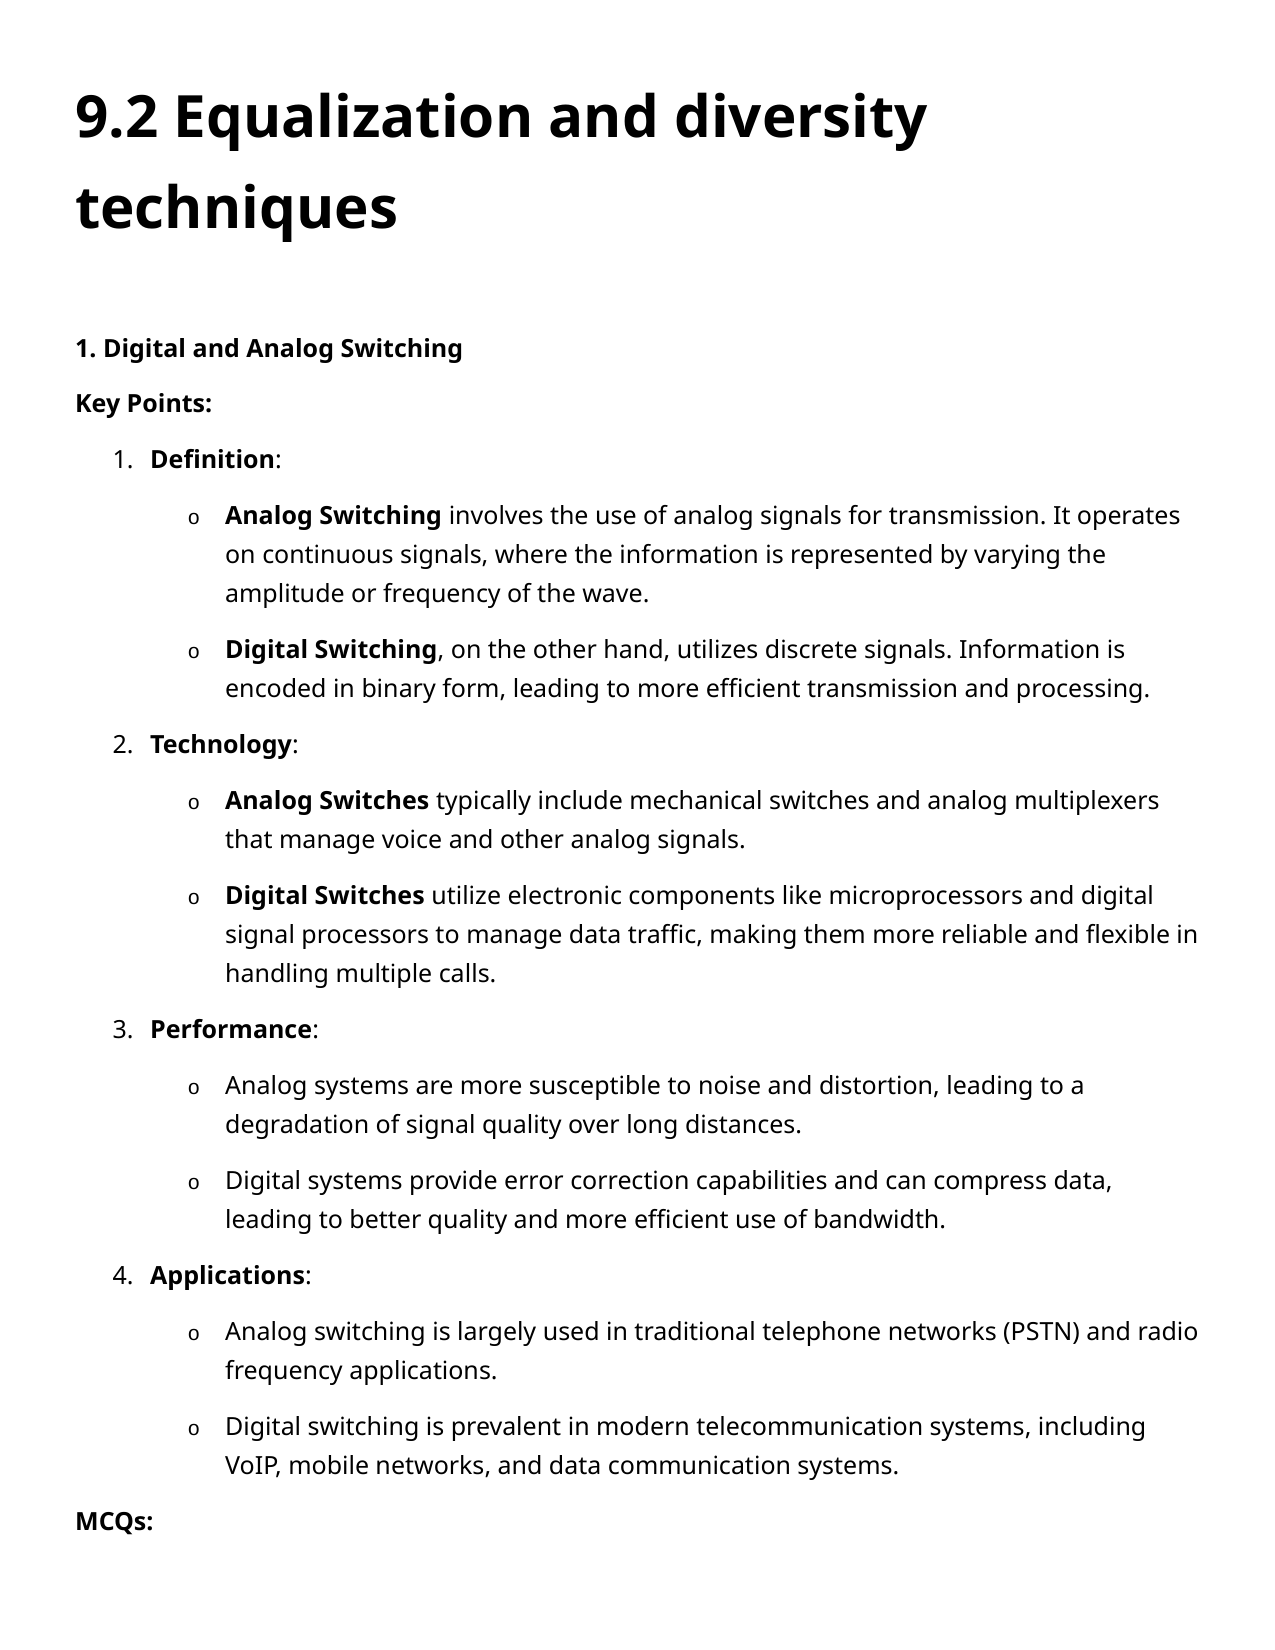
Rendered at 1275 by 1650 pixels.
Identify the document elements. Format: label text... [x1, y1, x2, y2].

list Analog Switches typically include mechanical switches and analog multiplexers that manage voice and other analog signals. [187, 783, 1200, 856]
list Technology: [112, 727, 1200, 761]
text MCQs: [75, 1503, 1200, 1538]
text 9.2 Equalization and diversity techniques [75, 75, 1200, 246]
list Applications: [112, 1258, 1200, 1292]
list Analog systems are more susceptible to noise and distortion, leading to a degradation of signal quality over long distances. [187, 1068, 1200, 1141]
text 1. Digital and Analog Switching [75, 330, 1200, 364]
list Definition: [112, 442, 1200, 476]
list Digital Switching, on the other hand, utilizes discrete signals. Information is encoded in binary form, leading to more efficient transmission and processing. [187, 632, 1200, 705]
list Digital Switches utilize electronic components like microprocessors and digital signal processors to manage data traffic, making them more reliable and flexible in handling multiple calls. [187, 878, 1200, 990]
list Analog Switching involves the use of analog signals for transmission. It operates on continuous signals, where the information is represented by varying the amplitude or frequency of the wave. [187, 498, 1200, 610]
list Digital switching is prevalent in modern telecommunication systems, including VoIP, mobile networks, and data communication systems. [187, 1408, 1200, 1482]
list Performance: [112, 1012, 1200, 1046]
text Key Points: [75, 386, 1200, 420]
list Digital systems provide error correction capabilities and can compress data, leading to better quality and more efficient use of bandwidth. [187, 1163, 1200, 1236]
list Analog switching is largely used in traditional telephone networks (PSTN) and radio frequency applications. [187, 1313, 1200, 1387]
